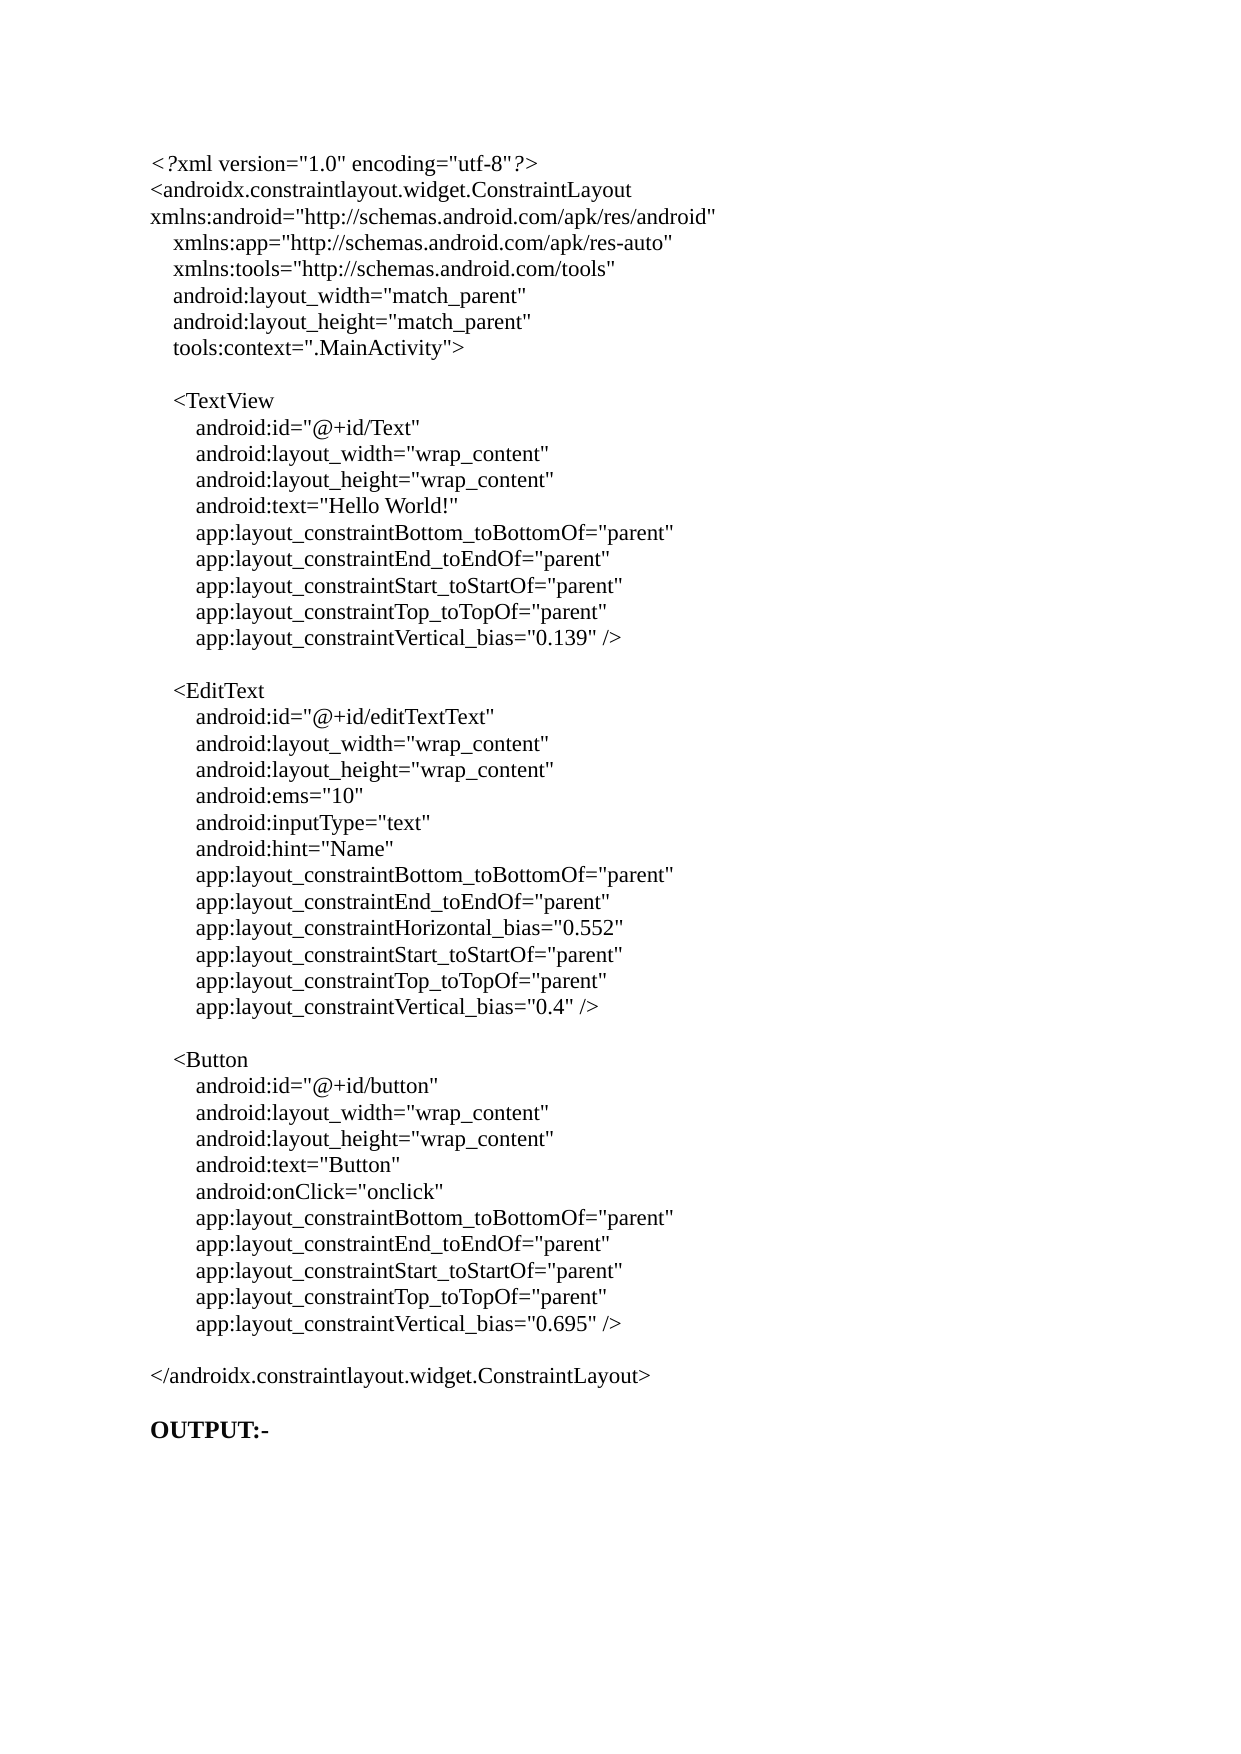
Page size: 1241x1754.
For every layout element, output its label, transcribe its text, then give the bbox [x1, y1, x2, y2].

text <?xml version="1.0" encoding="utf-8"?> <androidx.constraintlayout.widget.ConstraintLayout xmlns:android="http://schemas.android.com/apk/res/android" xmlns:app="http://schemas.android.com/apk/res-auto" xmlns:tools="http://schemas.android.com/tools" android:layout_width="match_parent" android:layout_height="match_parent" tools:context=".MainActivity"> <TextView android:id="@+id/Text" android:layout_width="wrap_content" android:layout_height="wrap_content" android:text="Hello World!" app:layout_constraintBottom_toBottomOf="parent" app:layout_constraintEnd_toEndOf="parent" app:layout_constraintStart_toStartOf="parent" app:layout_constraintTop_toTopOf="parent" app:layout_constraintVertical_bias="0.139" /> <EditText android:id="@+id/editTextText" android:layout_width="wrap_content" android:layout_height="wrap_content" android:ems="10" android:inputType="text" android:hint="Name" app:layout_constraintBottom_toBottomOf="parent" app:layout_constraintEnd_toEndOf="parent" app:layout_constraintHorizontal_bias="0.552" app:layout_constraintStart_toStartOf="parent" app:layout_constraintTop_toTopOf="parent" app:layout_constraintVertical_bias="0.4" /> <Button android:id="@+id/button" android:layout_width="wrap_content" android:layout_height="wrap_content" android:text="Button" android:onClick="onclick" app:layout_constraintBottom_toBottomOf="parent" app:layout_constraintEnd_toEndOf="parent" app:layout_constraintStart_toStartOf="parent" app:layout_constraintTop_toTopOf="parent" app:layout_constraintVertical_bias="0.695" /> </androidx.constraintlayout.widget.ConstraintLayout> [150, 150, 1090, 1389]
text OUTPUT:- [150, 1415, 1090, 1444]
